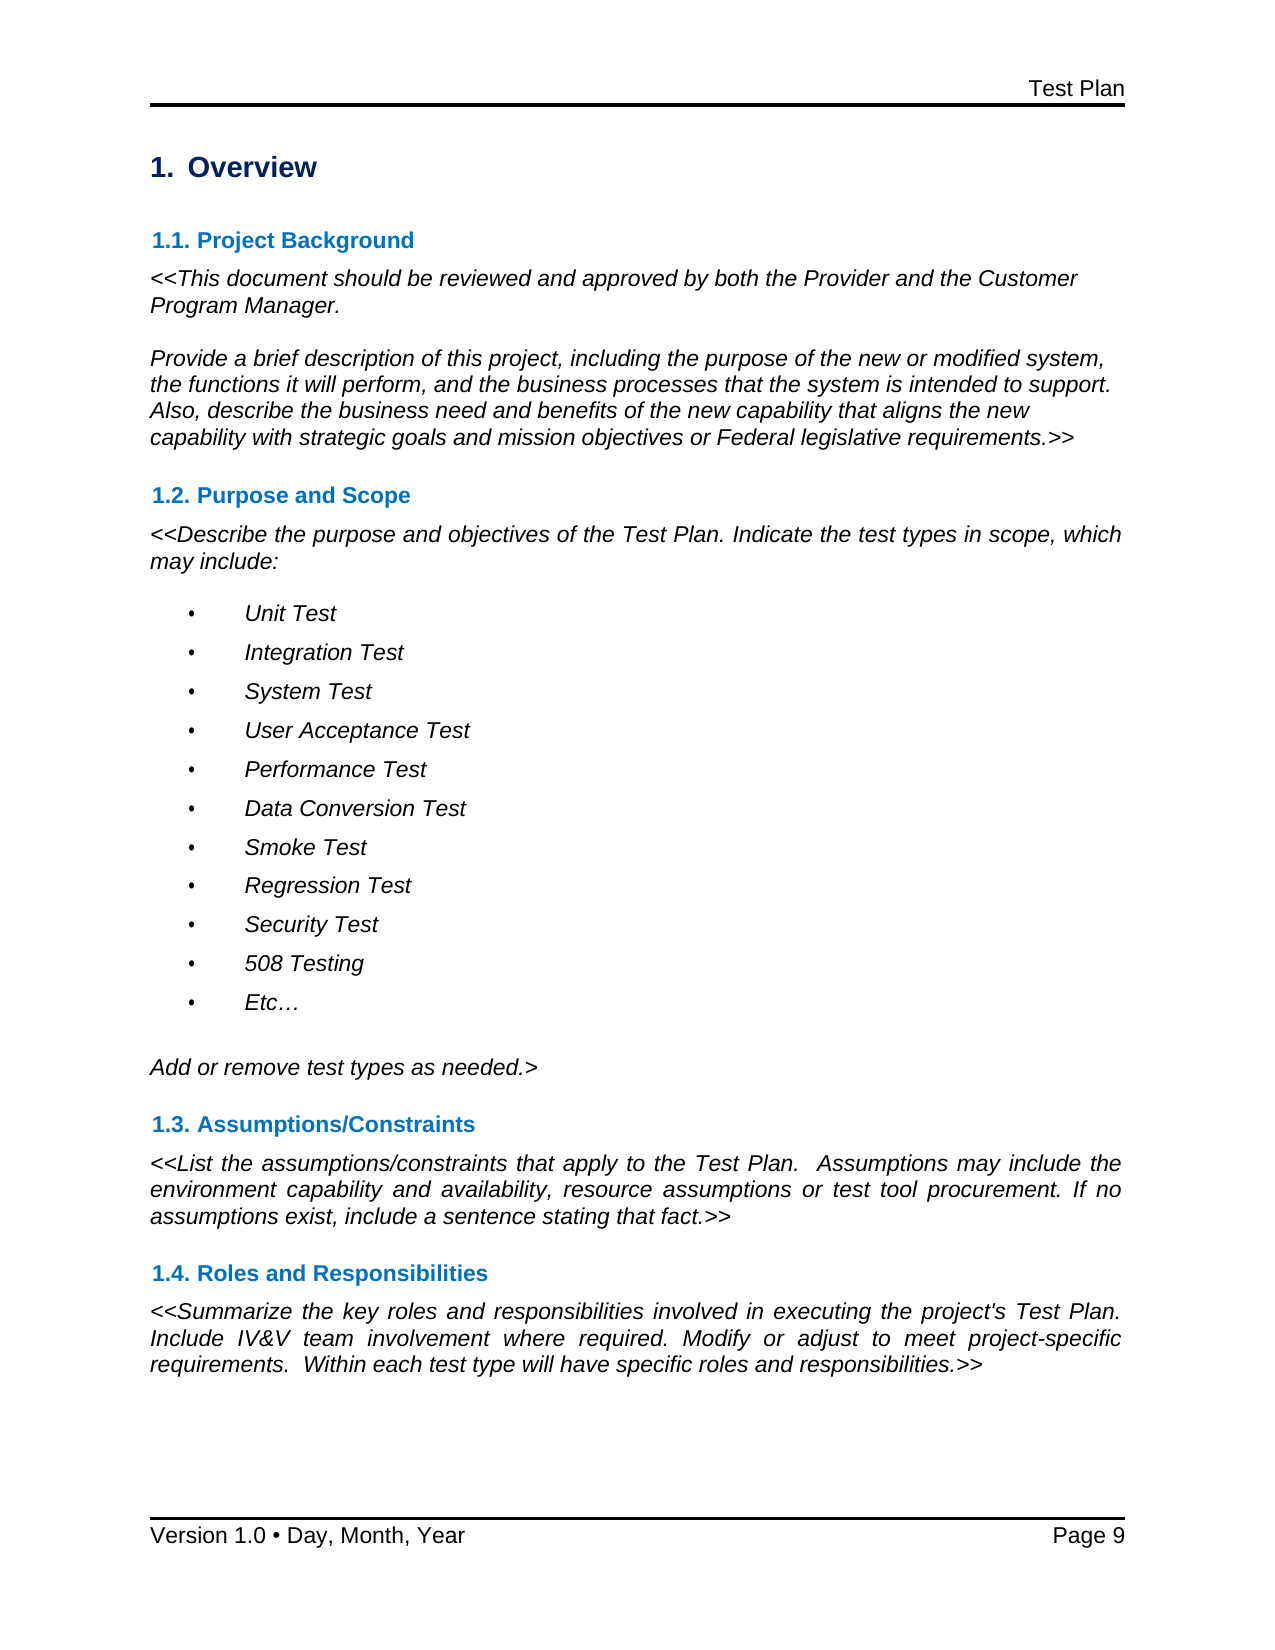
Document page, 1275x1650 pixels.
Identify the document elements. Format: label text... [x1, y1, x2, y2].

subtitle Assumptions/Constraints [152, 1111, 1125, 1137]
text <<Describe the purpose and objectives of the Test Plan. Indicate the test types in scope, which may include: [150, 521, 1125, 574]
list Integration Test [188, 639, 1125, 666]
subtitle Roles and Responsibilities [152, 1259, 1125, 1286]
subtitle Overview [150, 150, 1125, 183]
text <<List the assumptions/constraints that apply to the Test Plan. Assumptions may include the environment capability and availability, resource assumptions or test tool procurement. If no assumptions exist, include a sentence stating that fact.>> [150, 1150, 1125, 1229]
list 508 Testing [188, 950, 1125, 976]
text <<Summarize the key roles and responsibilities involved in executing the project's Test Plan. Include IV&V team involvement where required. Modify or adjust to meet project-specific requirements. Within each test type will have specific roles and responsibilities.>> [150, 1298, 1125, 1377]
list Performance Test [188, 756, 1125, 782]
list Unit Test [188, 600, 1125, 627]
list Data Conversion Test [188, 795, 1125, 821]
list Etc… [188, 989, 1125, 1015]
list Smoke Test [188, 833, 1125, 860]
text Add or remove test types as needed.> [150, 1054, 1125, 1081]
list User Acceptance Test [188, 717, 1125, 743]
text <<This document should be reviewed and approved by both the Provider and the Customer Program Manager. [150, 265, 1125, 318]
text Provide a brief description of this project, including the purpose of the new or modified system, the functions it will perform, and the business processes that the system is intended to support. Also, describe the business need and benefits of the new capability that aligns the new capability with strategic goals and mission objectives or Federal legislative requirements.>> [150, 344, 1125, 450]
subtitle Purpose and Scope [152, 482, 1125, 509]
list Regression Test [188, 872, 1125, 899]
subtitle Project Background [152, 227, 1125, 253]
list System Test [188, 678, 1125, 704]
list Security Test [188, 911, 1125, 938]
